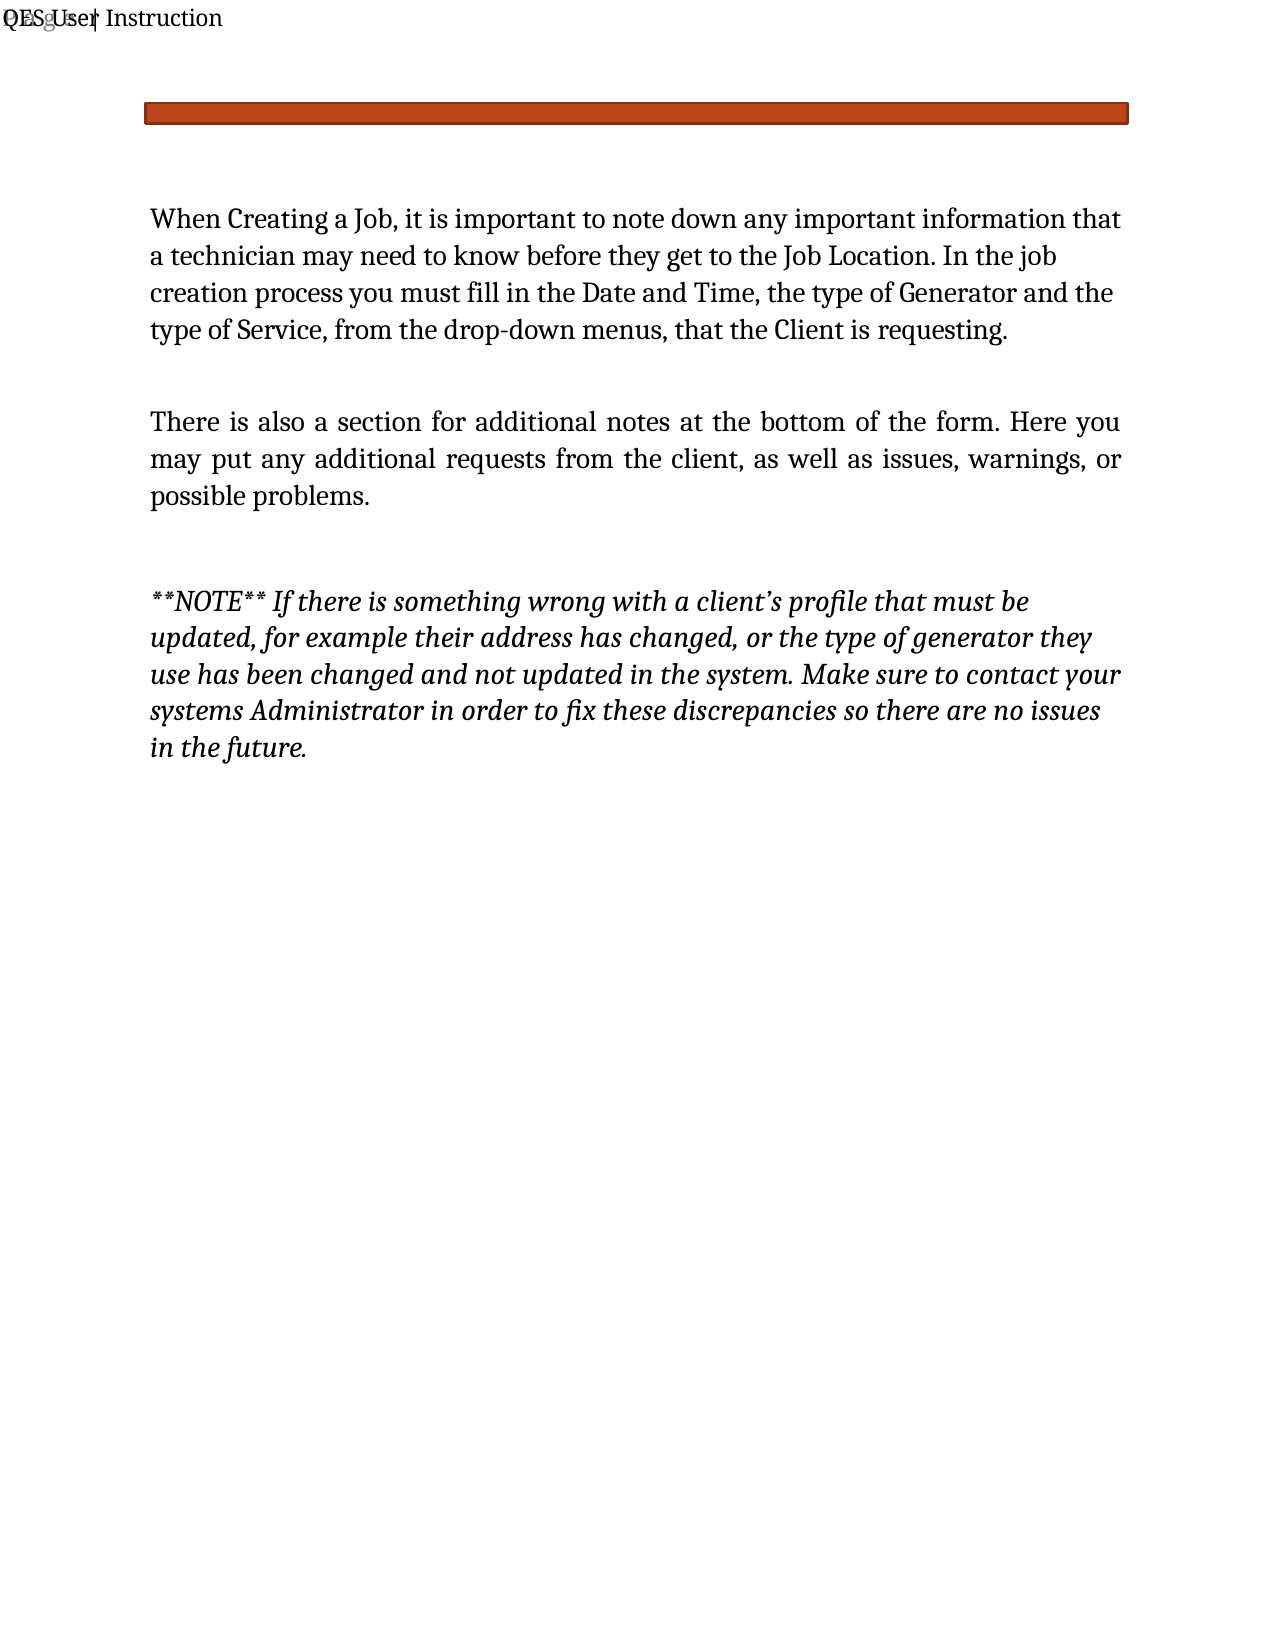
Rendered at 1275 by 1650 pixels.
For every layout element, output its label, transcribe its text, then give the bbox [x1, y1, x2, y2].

text When Creating a Job, it is important to note down any important information that a technician may need to know before they get to the Job Location. In the job creation process you must fill in the Date and Time, the type of Generator and the type of Service, from the drop-down menus, that the Client is requesting. [150, 202, 1124, 346]
subtitle **NOTE** If there is something wrong with a client’s profile that must be updated, for example their address has changed, or the type of generator they use has been changed and not updated in the system. Make sure to contact your systems Administrator in order to fix these discrepancies so there are no issues in the future. [150, 584, 1124, 765]
text There is also a section for additional notes at the bottom of the form. Here you may put any additional requests from the client, as well as issues, warnings, or possible problems. [150, 405, 1121, 512]
